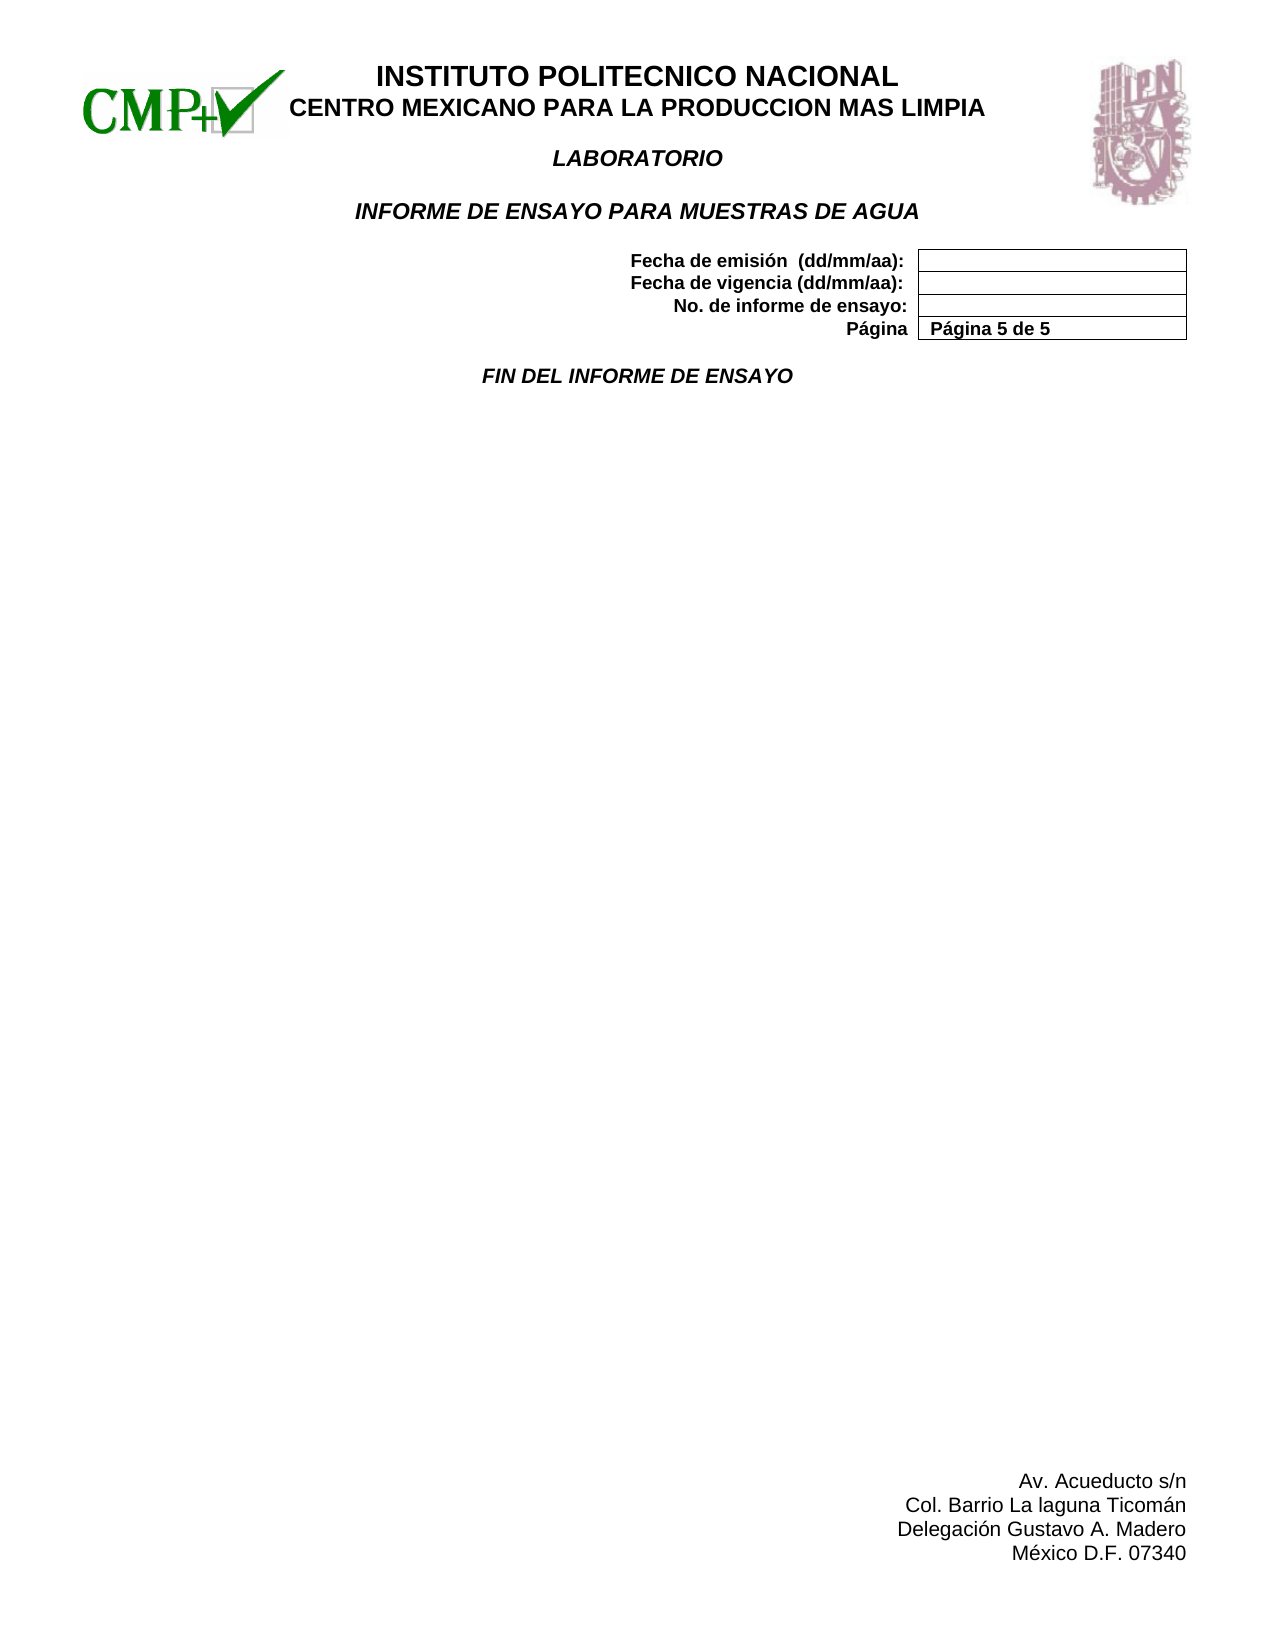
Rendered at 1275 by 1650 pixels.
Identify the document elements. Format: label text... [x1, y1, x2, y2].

picture [1090, 56, 1193, 207]
picture [83, 70, 291, 140]
text FIN DEL INFORME DE ENSAYO [89, 364, 1186, 388]
